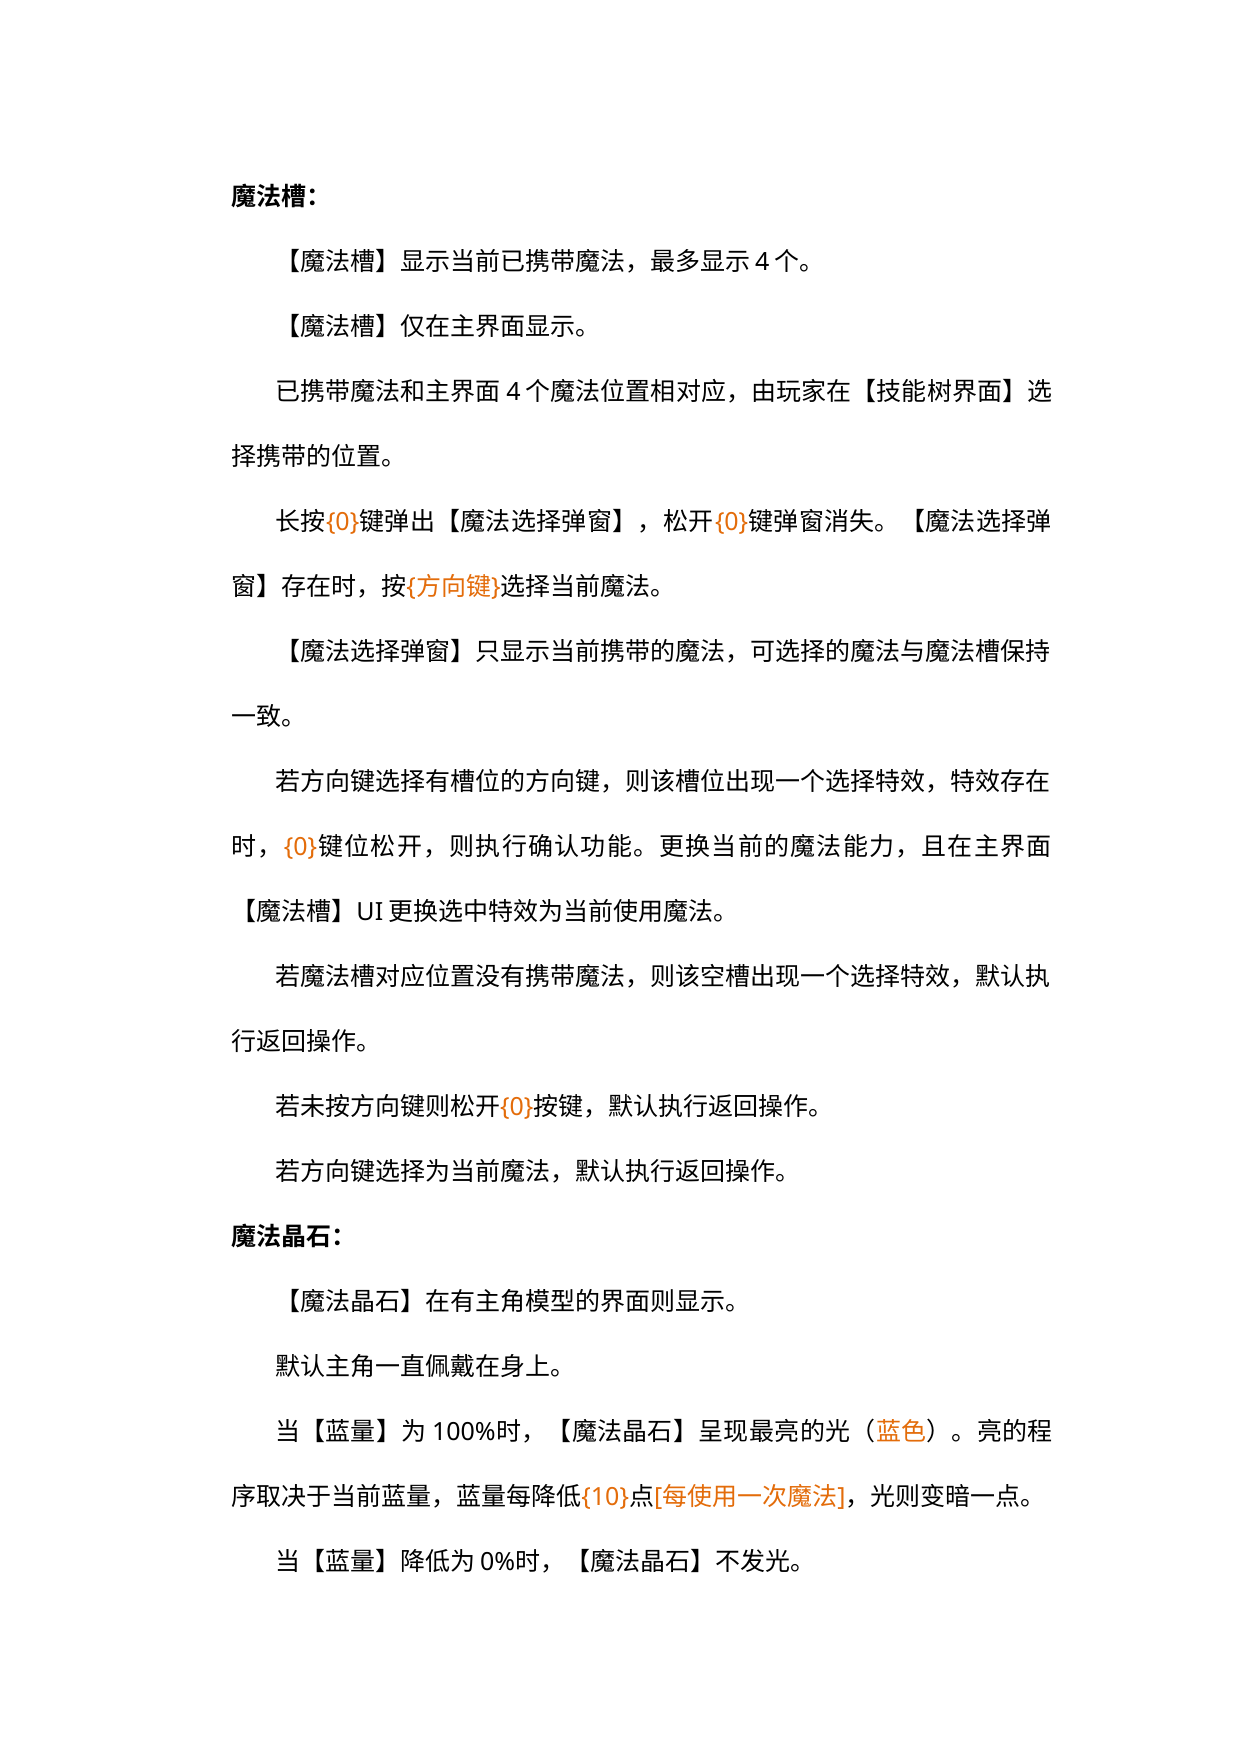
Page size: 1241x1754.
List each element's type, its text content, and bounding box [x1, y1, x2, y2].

text 长按{0}键弹出【魔法选择弹窗】，松开{0}键弹窗消失。【魔法选择弹窗】存在时，按{方向键}选择当前魔法。 [231, 487, 1053, 617]
text 当【蓝量】降低为0%时，【魔法晶石】不发光。 [231, 1527, 1053, 1592]
text 若方向键选择为当前魔法，默认执行返回操作。 [231, 1137, 1053, 1202]
text 【魔法选择弹窗】只显示当前携带的魔法，可选择的魔法与魔法槽保持一致。 [231, 617, 1053, 747]
text 当【蓝量】为100%时，【魔法晶石】呈现最亮的光（蓝色）。亮的程序取决于当前蓝量，蓝量每降低{10}点[每使用一次魔法]，光则变暗一点。 [231, 1397, 1053, 1527]
text 【魔法晶石】在有主角模型的界面则显示。 [231, 1267, 1053, 1332]
text 魔法槽： [187, 162, 1053, 227]
text 【魔法槽】仅在主界面显示。 [231, 292, 1053, 357]
text 默认主角一直佩戴在身上。 [231, 1332, 1053, 1397]
text 若魔法槽对应位置没有携带魔法，则该空槽出现一个选择特效，默认执行返回操作。 [231, 942, 1053, 1072]
text 若未按方向键则松开{0}按键，默认执行返回操作。 [231, 1072, 1053, 1137]
text 魔法晶石： [187, 1202, 1053, 1267]
text 已携带魔法和主界面4个魔法位置相对应，由玩家在【技能树界面】选择携带的位置。 [231, 357, 1053, 487]
text 若方向键选择有槽位的方向键，则该槽位出现一个选择特效，特效存在时，{0}键位松开，则执行确认功能。更换当前的魔法能力，且在主界面【魔法槽】UI更换选中特效为当前使用魔法。 [231, 747, 1053, 942]
text 【魔法槽】显示当前已携带魔法，最多显示4个。 [231, 227, 1053, 292]
